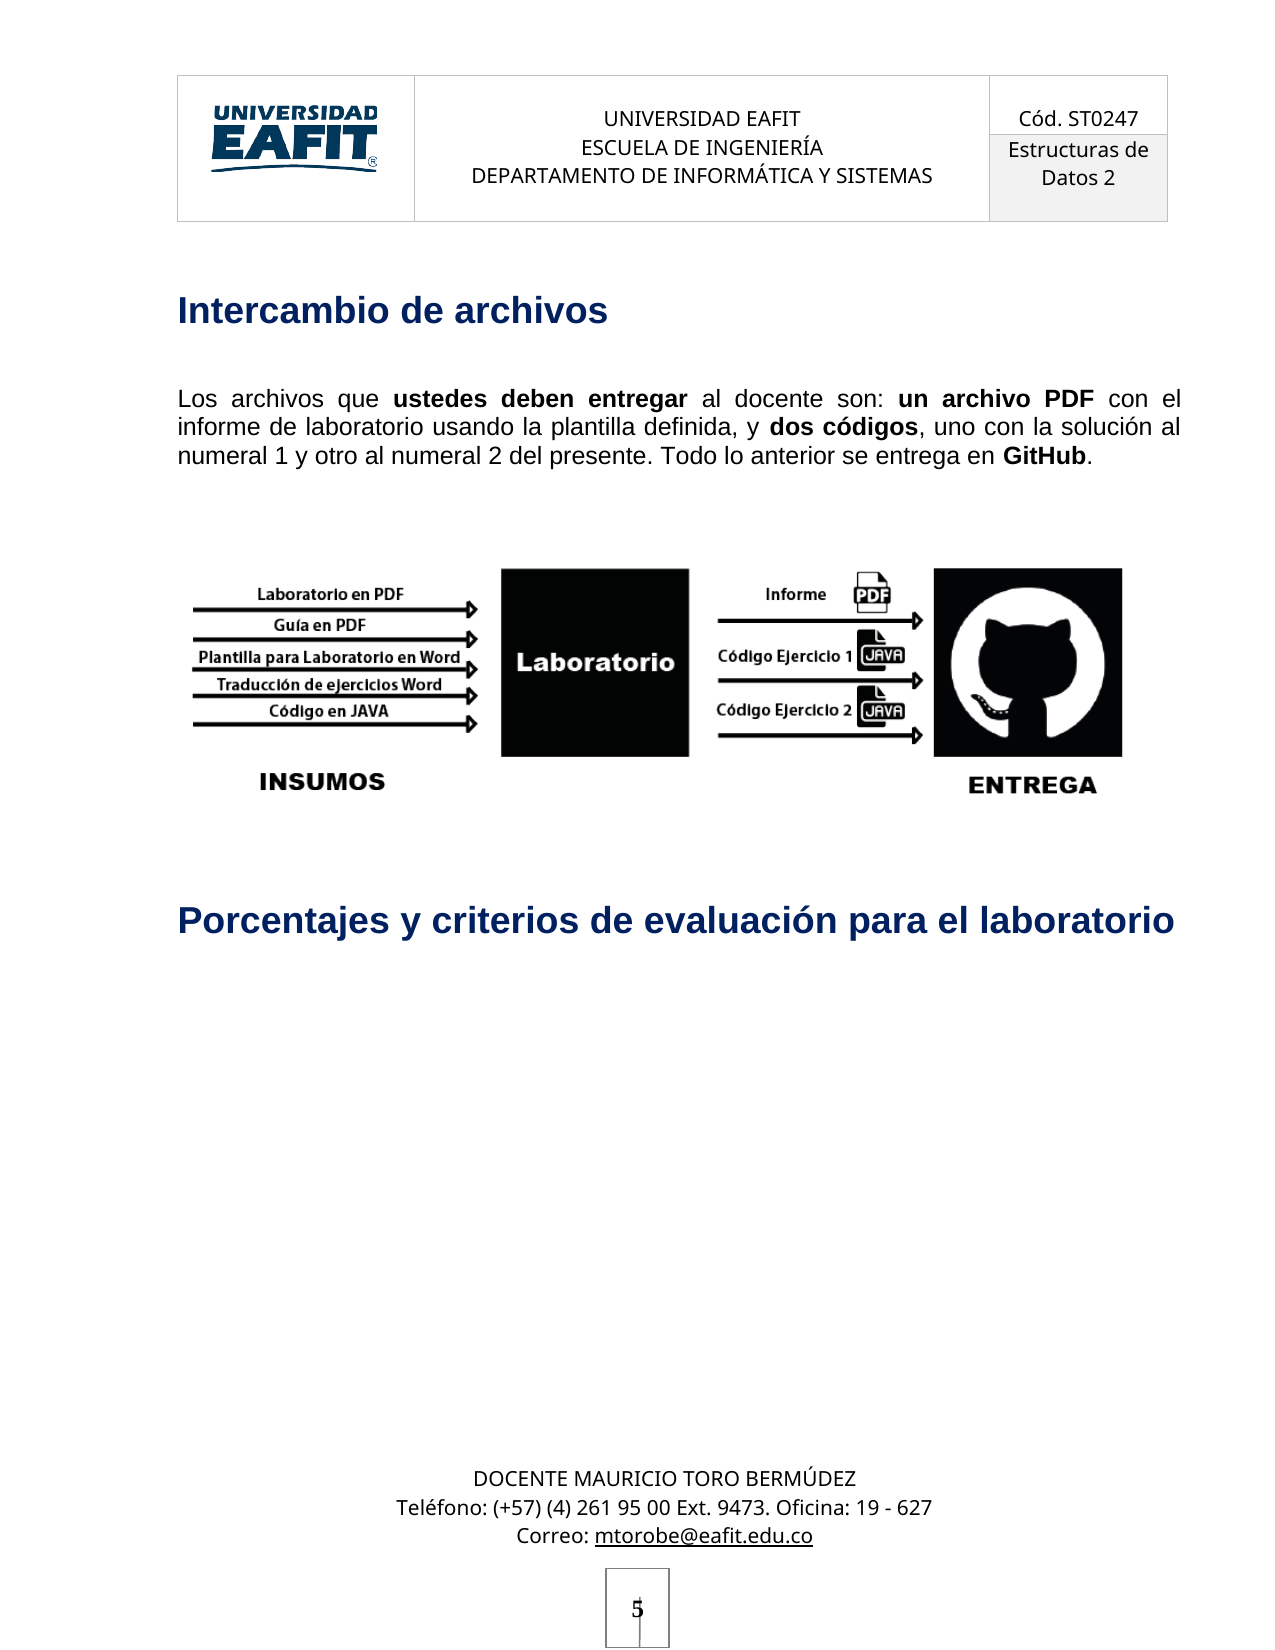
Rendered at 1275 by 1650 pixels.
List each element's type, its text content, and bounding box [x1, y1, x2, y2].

text Los archivos que ustedes deben entregar al docente son: un archivo PDF con el informe de laboratorio usando la plantilla definida, y dos códigos, uno con la solución al numeral 1 y otro al numeral 2 del presente. Todo lo anterior se entrega en GitHub. [177, 384, 1182, 470]
text Intercambio de archivos [177, 288, 1152, 332]
picture [177, 535, 1142, 828]
picture [211, 105, 377, 172]
text Porcentajes y criterios de evaluación para el laboratorio [177, 898, 1196, 941]
